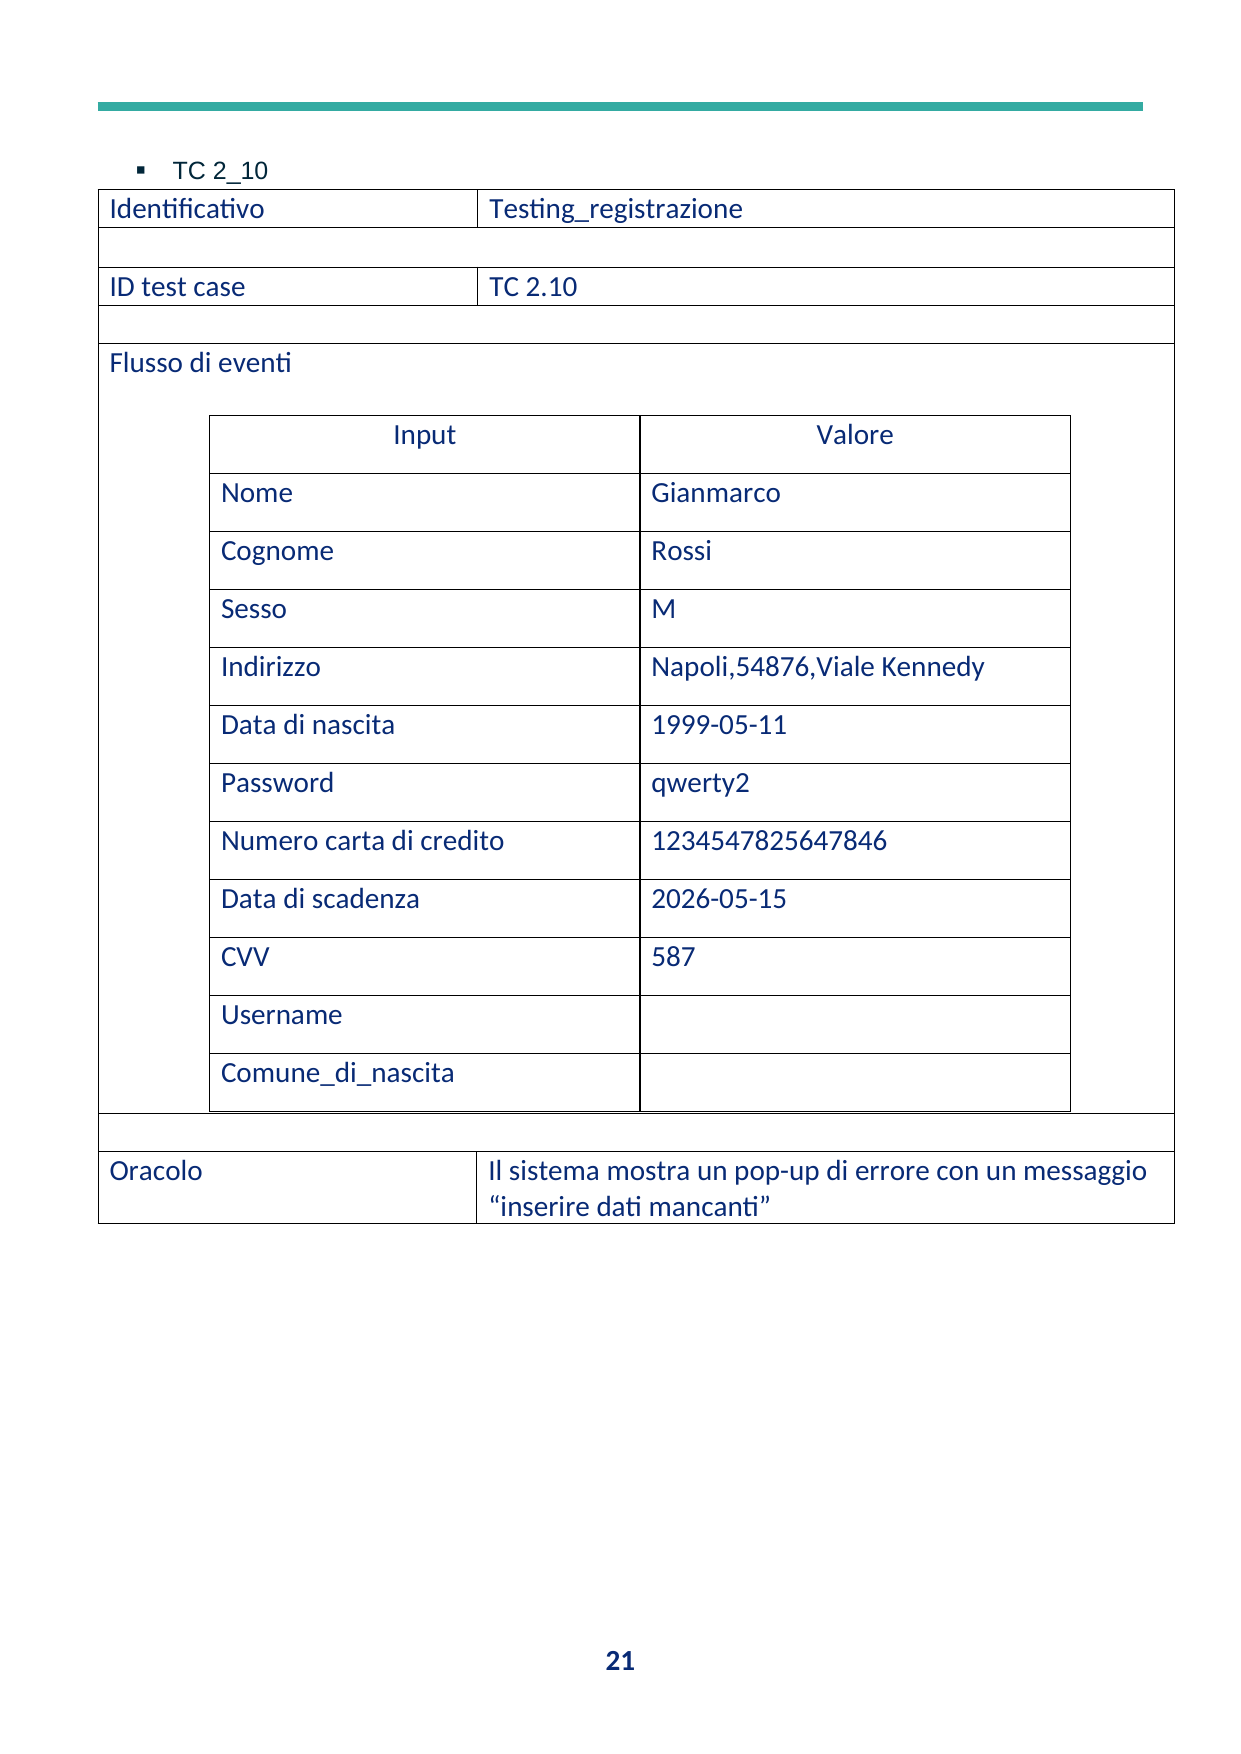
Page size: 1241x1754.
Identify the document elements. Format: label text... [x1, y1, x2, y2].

subtitle TC 2_10 [135, 156, 1143, 185]
table_cell [99, 1114, 1174, 1151]
table_header Identificativo [99, 190, 477, 227]
table_cell Il sistema mostra un pop-up di errore con un messaggio “inserire dati mancanti” [477, 1152, 1174, 1223]
table_cell [99, 306, 1174, 343]
table_cell [99, 228, 1174, 267]
table_header Testing_registrazione [478, 190, 1174, 227]
table_cell Oracolo [99, 1152, 476, 1223]
table_cell TC 2.10 [478, 268, 1174, 304]
table_cell ID test case [99, 268, 477, 304]
table_cell Flusso di eventi [99, 344, 1174, 1113]
